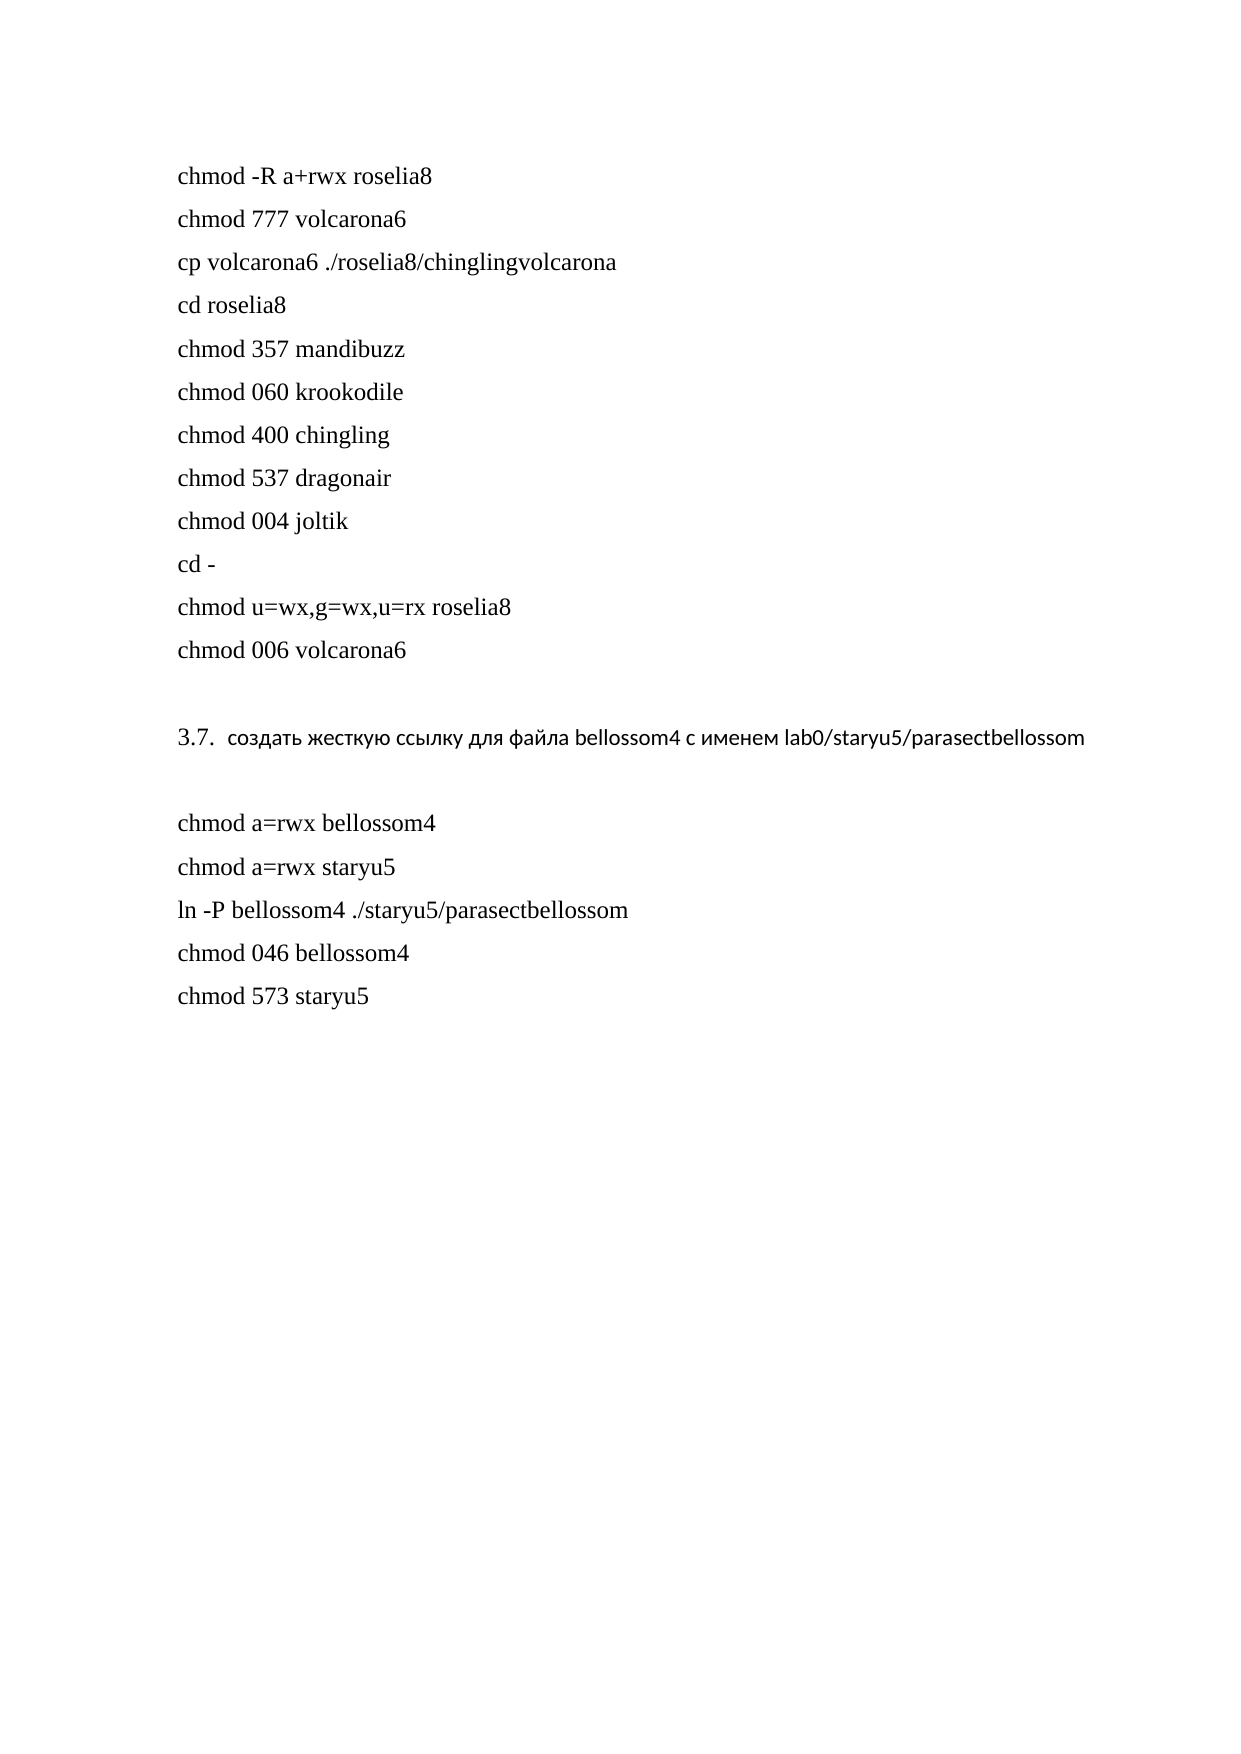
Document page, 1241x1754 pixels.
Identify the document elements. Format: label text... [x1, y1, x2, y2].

text ln -P bellossom4 ./staryu5/parasectbellossom [177, 895, 1152, 923]
text cd roselia8 [177, 291, 1152, 319]
text chmod 060 krookodile [177, 377, 1152, 406]
text chmod u=wx,g=wx,u=rx roselia8 [177, 592, 1152, 621]
text chmod a=rwx staryu5 [177, 852, 1152, 880]
text cd - [177, 549, 1152, 578]
text chmod 006 volcarona6 [177, 636, 1152, 664]
text 3.7. cоздать жесткую ссылку для файла bellossom4 с именем lab0/staryu5/parasectbellossom [177, 722, 1152, 751]
text chmod 573 staryu5 [177, 981, 1152, 1010]
text chmod 537 dragonair [177, 463, 1152, 492]
text chmod 400 chingling [177, 420, 1152, 449]
text chmod 357 mandibuzz [177, 334, 1152, 362]
text chmod 046 bellossom4 [177, 938, 1152, 967]
text cp volcarona6 ./roselia8/chinglingvolcarona [177, 247, 1152, 276]
text chmod a=rwx bellossom4 [177, 808, 1152, 837]
text chmod -R a+rwx roselia8 [177, 161, 1152, 190]
text chmod 777 volcarona6 [177, 204, 1152, 233]
text chmod 004 joltik [177, 506, 1152, 535]
